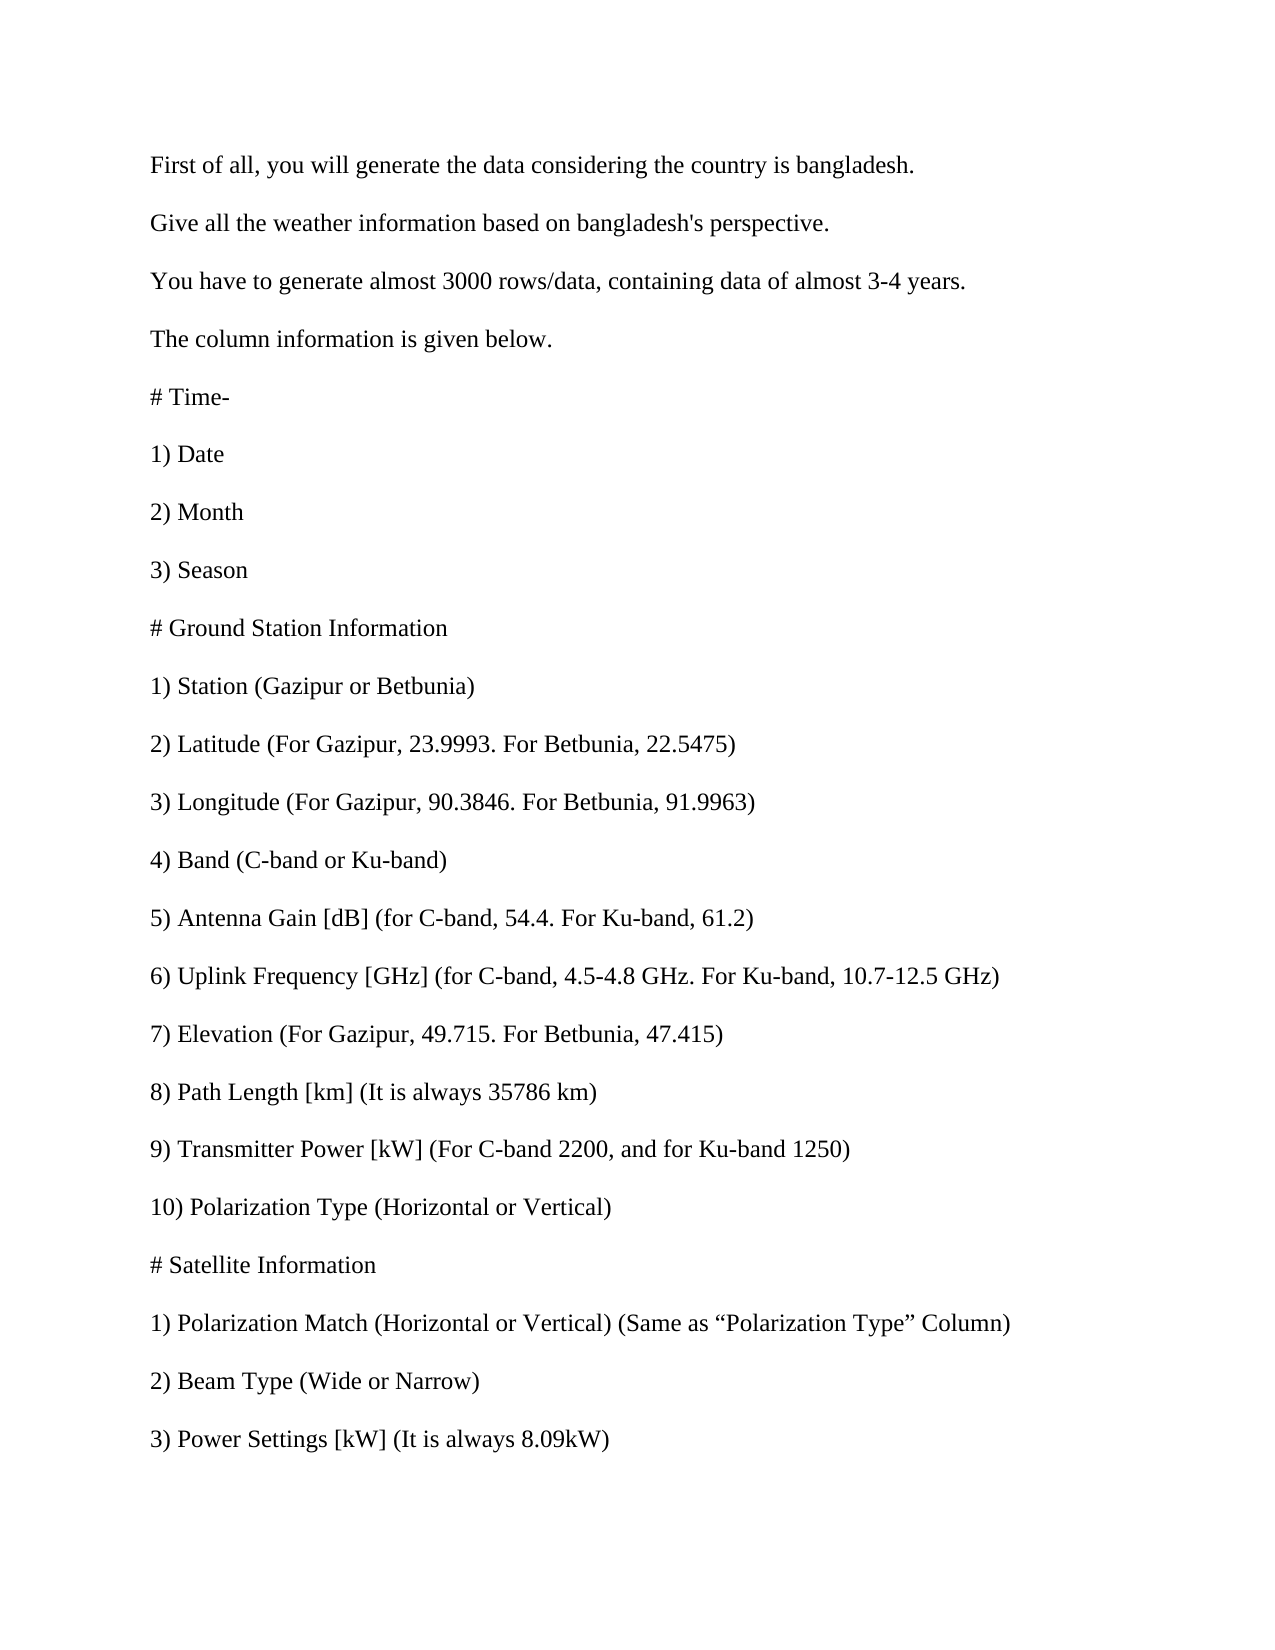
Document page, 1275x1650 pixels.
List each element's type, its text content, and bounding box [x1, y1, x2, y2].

text 9) Transmitter Power [kW] (For C-band 2200, and for Ku-band 1250) [150, 1134, 1125, 1163]
text 1) Station (Gazipur or Betbunia) [150, 671, 1125, 700]
text First of all, you will generate the data considering the country is bangladesh. [150, 150, 1125, 179]
text # Time- [150, 382, 1125, 410]
text 5) Antenna Gain [dB] (for C-band, 54.4. For Ku-band, 61.2) [150, 903, 1125, 932]
text 3) Power Settings [kW] (It is always 8.09kW) [150, 1424, 1125, 1453]
text 2) Month [150, 497, 1125, 526]
text 4) Band (C-band or Ku-band) [150, 845, 1125, 874]
text 3) Season [150, 555, 1125, 584]
text # Ground Station Information [150, 613, 1125, 642]
text 1) Date [150, 439, 1125, 468]
text # Satellite Information [150, 1250, 1125, 1279]
text 3) Longitude (For Gazipur, 90.3846. For Betbunia, 91.9963) [150, 787, 1125, 816]
text 8) Path Length [km] (It is always 35786 km) [150, 1077, 1125, 1105]
text 2) Beam Type (Wide or Narrow) [150, 1366, 1125, 1395]
text 2) Latitude (For Gazipur, 23.9993. For Betbunia, 22.5475) [150, 729, 1125, 758]
text 6) Uplink Frequency [GHz] (for C-band, 4.5-4.8 GHz. For Ku-band, 10.7-12.5 GHz) [150, 961, 1125, 989]
text The column information is given below. [150, 324, 1125, 352]
text 7) Elevation (For Gazipur, 49.715. For Betbunia, 47.415) [150, 1019, 1125, 1047]
text 1) Polarization Match (Horizontal or Vertical) (Same as “Polarization Type” Column) [150, 1308, 1125, 1337]
text You have to generate almost 3000 rows/data, containing data of almost 3-4 years. [150, 266, 1125, 294]
text Give all the weather information based on bangladesh's perspective. [150, 208, 1125, 237]
text 10) Polarization Type (Horizontal or Vertical) [150, 1192, 1125, 1221]
